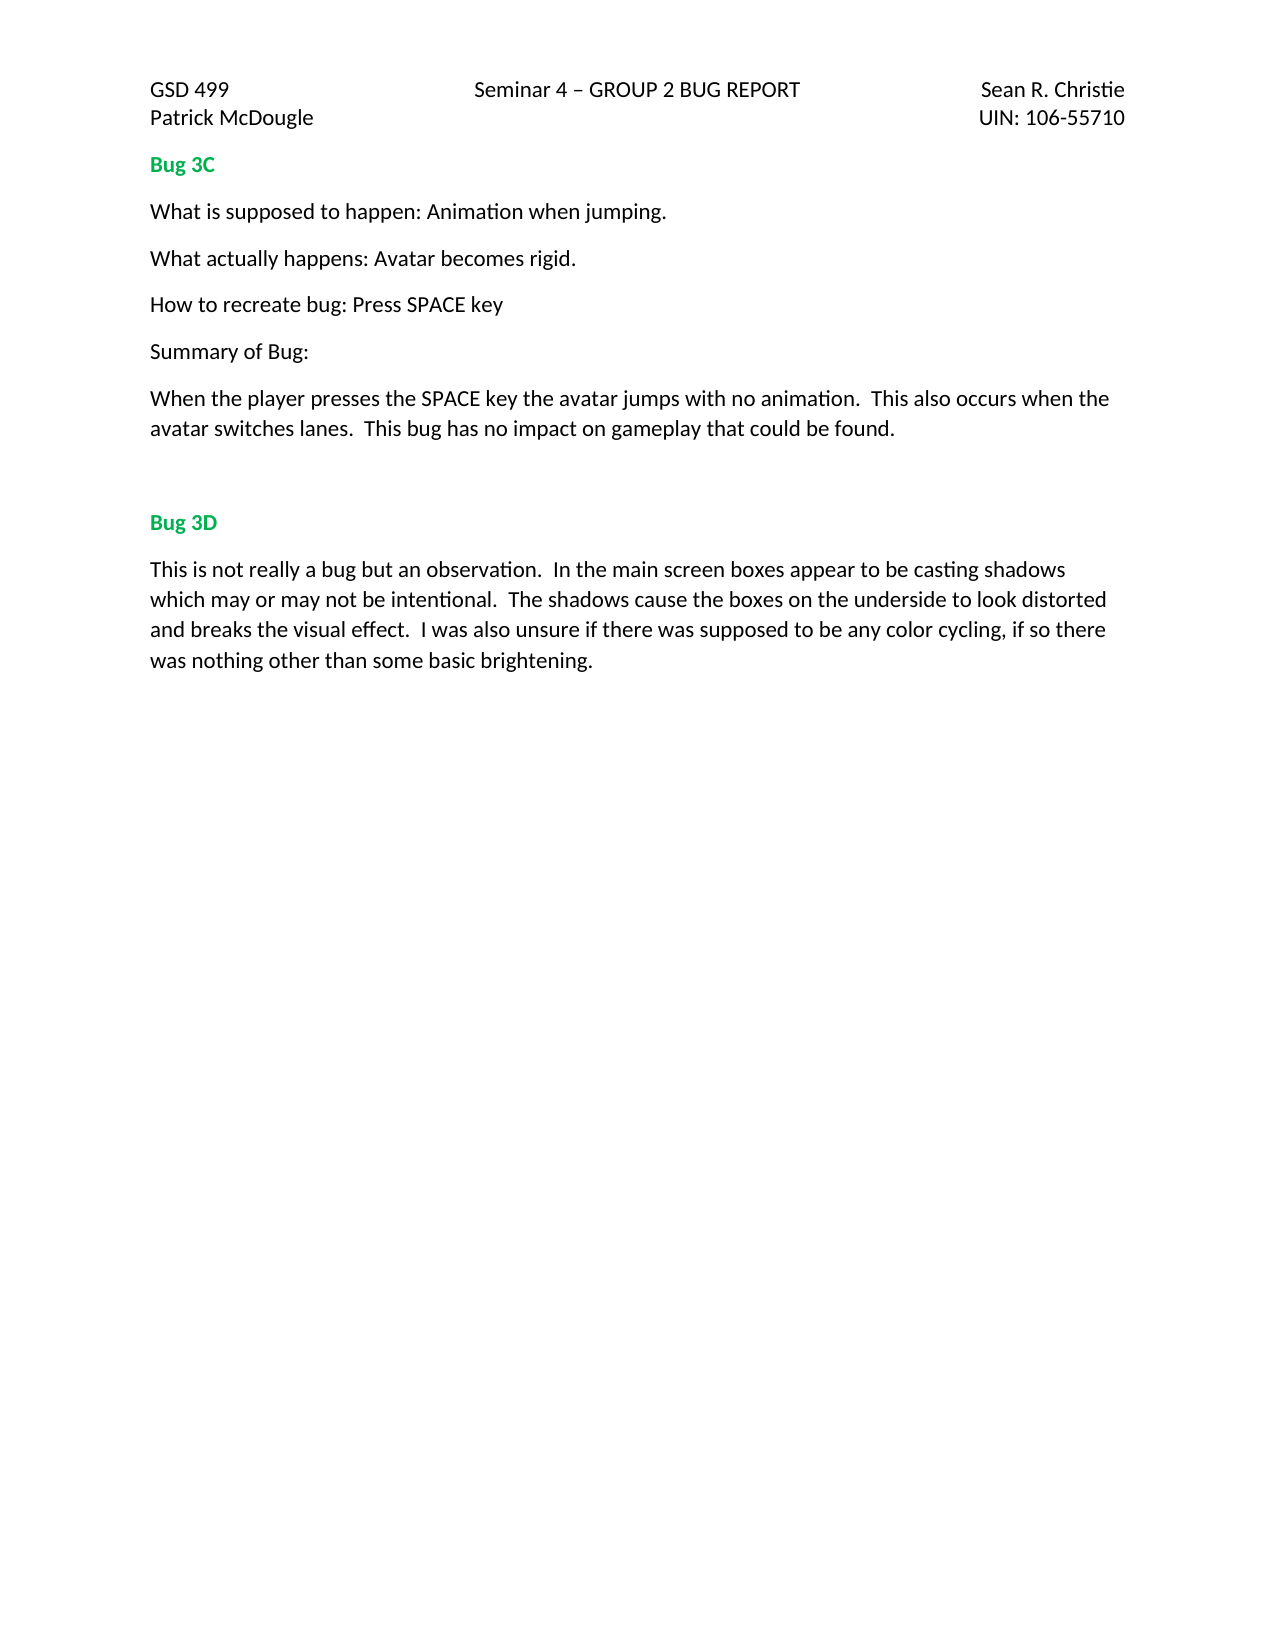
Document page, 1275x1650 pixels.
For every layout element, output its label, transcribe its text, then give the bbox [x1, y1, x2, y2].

text What actually happens: Avatar becomes rigid. [150, 244, 1125, 272]
text What is supposed to happen: Animation when jumping. [150, 197, 1125, 225]
text When the player presses the SPACE key the avatar jumps with no animation. This also occurs when the avatar switches lanes. This bug has no impact on gameplay that could be found. [150, 384, 1125, 443]
text Bug 3C [150, 150, 1125, 178]
text Summary of Bug: [150, 337, 1125, 366]
text How to recreate bug: Press SPACE key [150, 291, 1125, 319]
text Bug 3D [150, 508, 1125, 536]
text This is not really a bug but an observation. In the main screen boxes appear to be casting shadows which may or may not be intentional. The shadows cause the boxes on the underside to look distorted and breaks the visual effect. I was also unsure if there was supposed to be any color cycling, if so there was nothing other than some basic brightening. [150, 555, 1125, 674]
